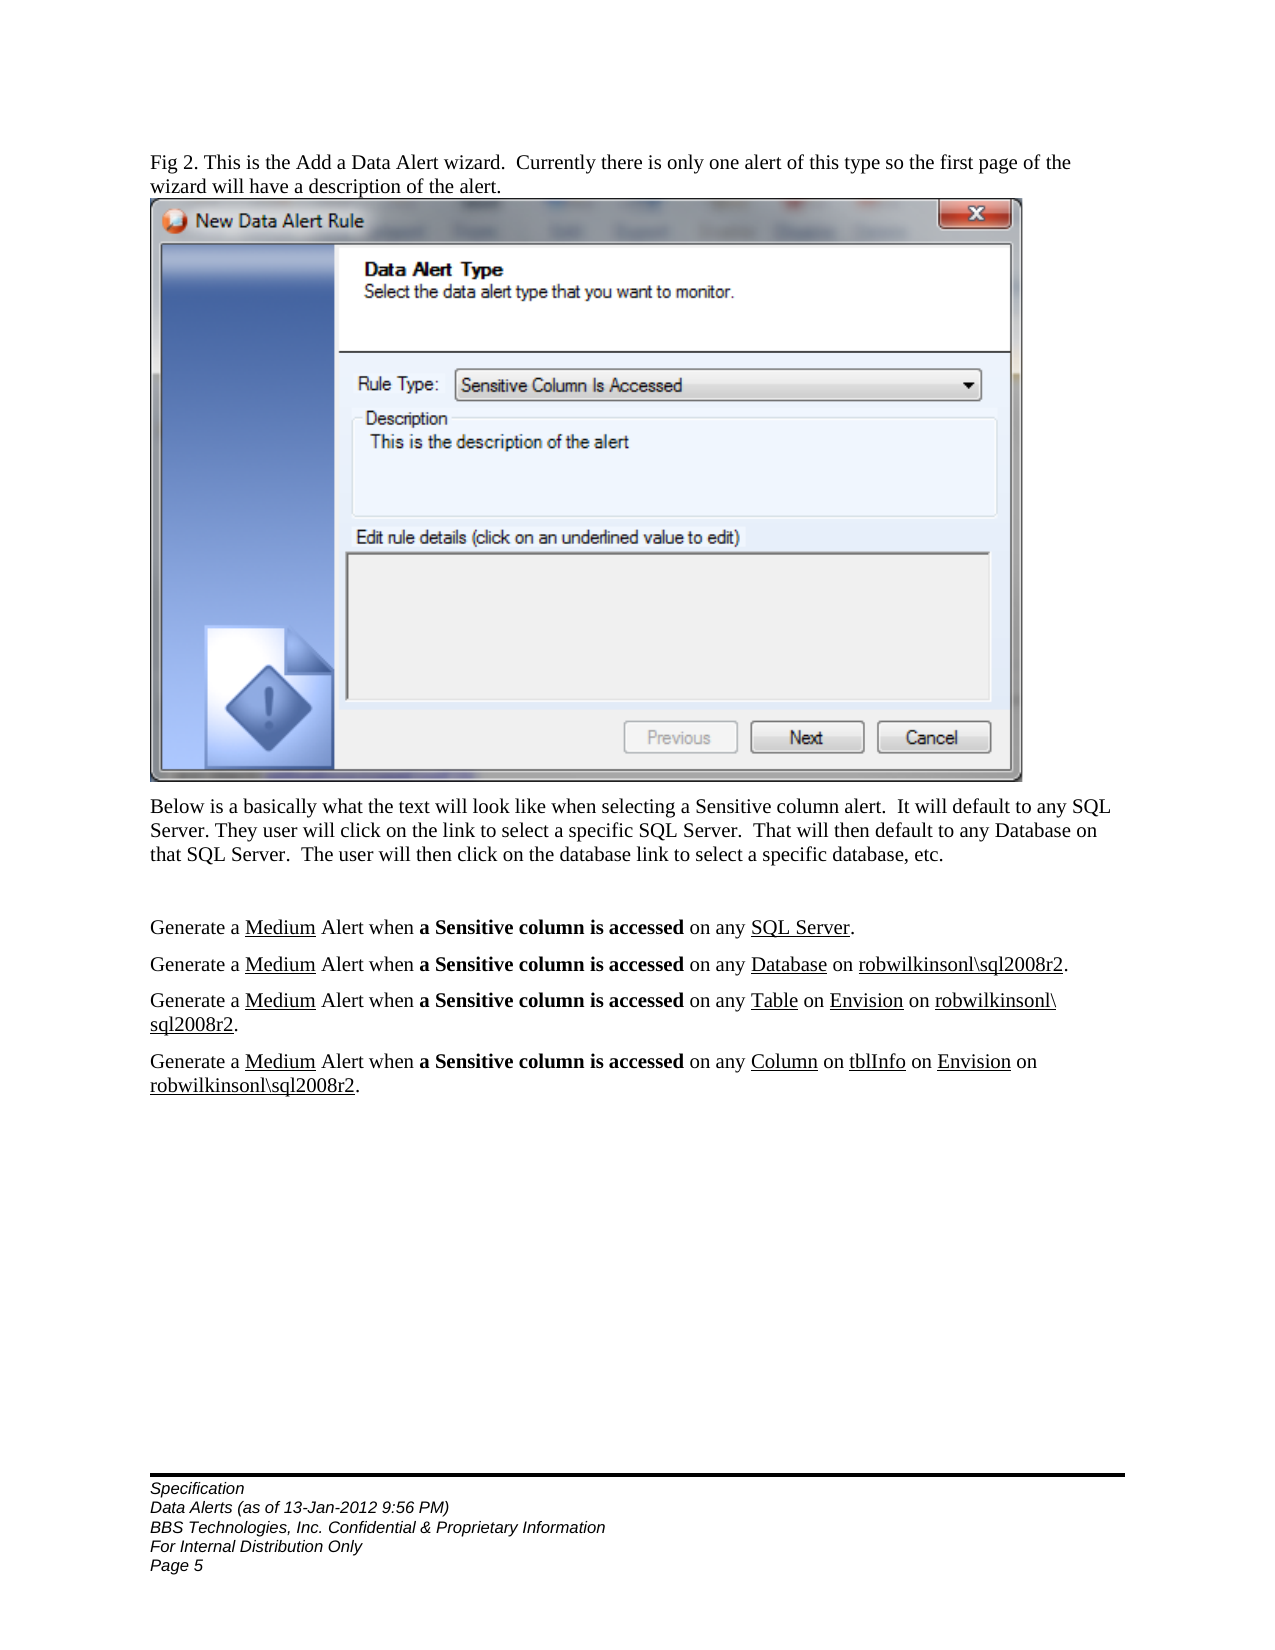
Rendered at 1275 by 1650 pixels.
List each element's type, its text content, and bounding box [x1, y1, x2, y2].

text Generate a Medium Alert when a Sensitive column is accessed on any Column on tblInfo on Envision on robwilkinsonl\sql2008r2. [150, 1049, 1125, 1097]
picture [150, 198, 1023, 782]
text Generate a Medium Alert when a Sensitive column is accessed on any Table on Envision on robwilkinsonl\sql2008r2. [150, 988, 1125, 1036]
text Below is a basically what the text will look like when selecting a Sensitive column alert. It will default to any SQL Server. They user will click on the link to select a specific SQL Server. That will then default to any Database on that SQL Server. The user will then click on the database link to select a specific database, etc. [150, 794, 1125, 866]
text Generate a Medium Alert when a Sensitive column is accessed on any Database on robwilkinsonl\sql2008r2. [150, 952, 1125, 976]
text Generate a Medium Alert when a Sensitive column is accessed on any SQL Server. [150, 915, 1125, 939]
